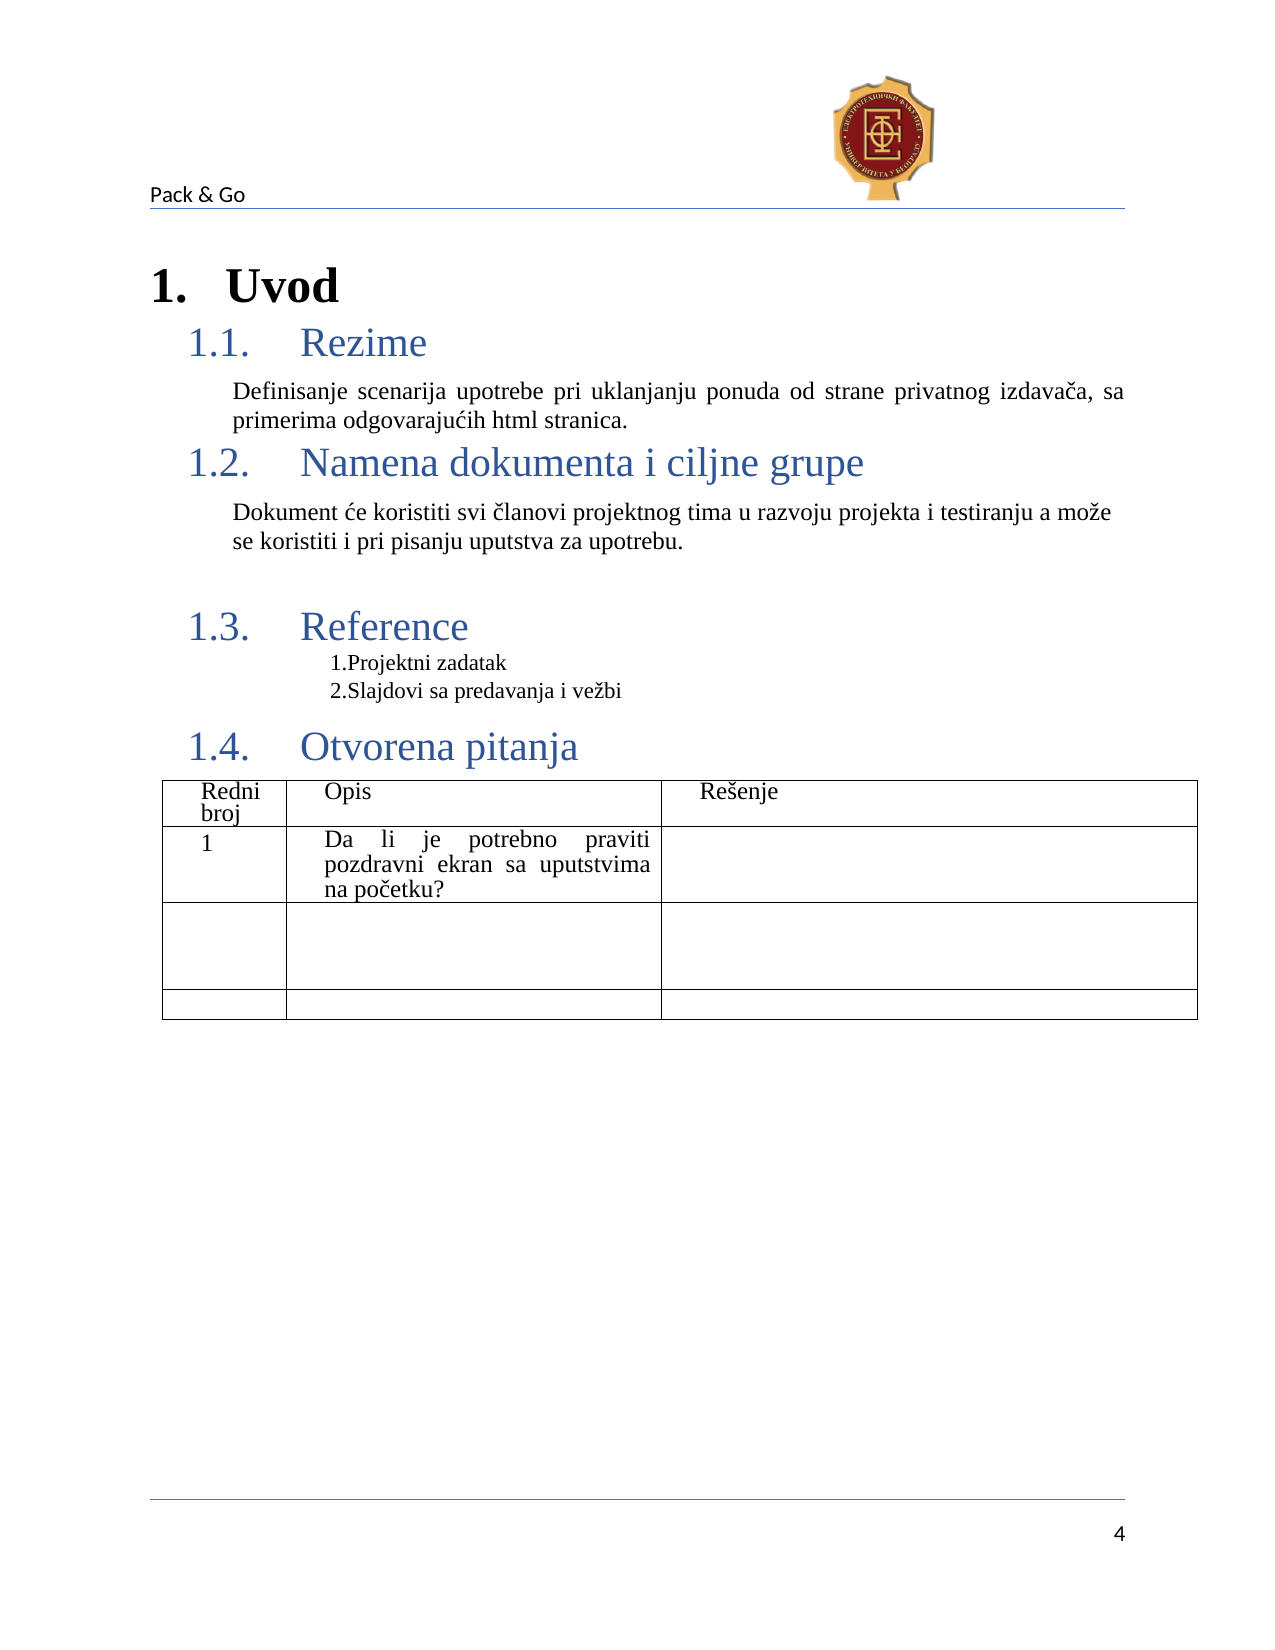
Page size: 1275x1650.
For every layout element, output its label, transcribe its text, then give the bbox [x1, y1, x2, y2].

subtitle Reference [187, 601, 1125, 649]
table_cell [287, 990, 661, 1019]
table_cell 1 [163, 827, 286, 902]
subtitle Otvorena pitanja [187, 721, 1125, 769]
table_header Opis [287, 781, 661, 826]
table_header Rešenje [662, 781, 1197, 826]
table_cell [662, 990, 1197, 1019]
text Dokument će koristiti svi članovi projektnog tima u razvoju projekta i testiranju a može se koristiti i pri pisanju uputstva za upotrebu. [232, 497, 1113, 555]
table_cell [662, 903, 1197, 989]
picture [825, 75, 940, 203]
table_cell [287, 903, 661, 989]
list 1.Projektni zadatak [330, 649, 1125, 675]
table_header Redni broj [163, 781, 286, 826]
subtitle Rezime [187, 317, 1125, 365]
table_cell Da li je potrebno praviti pozdravni ekran sa uputstvima na početku? [287, 827, 661, 902]
table_cell [163, 903, 286, 989]
subtitle Namena dokumenta i ciljne grupe [187, 438, 1125, 486]
table_cell [662, 827, 1197, 902]
text Definisanje scenarija upotrebe pri uklanjanju ponuda od strane privatnog izdavača, sa primerima odgovarajućih html stranica. [232, 376, 1125, 434]
list 2.Slajdovi sa predavanja i vežbi [255, 677, 1125, 703]
table_cell [163, 990, 286, 1019]
subtitle Uvod [150, 256, 1125, 313]
